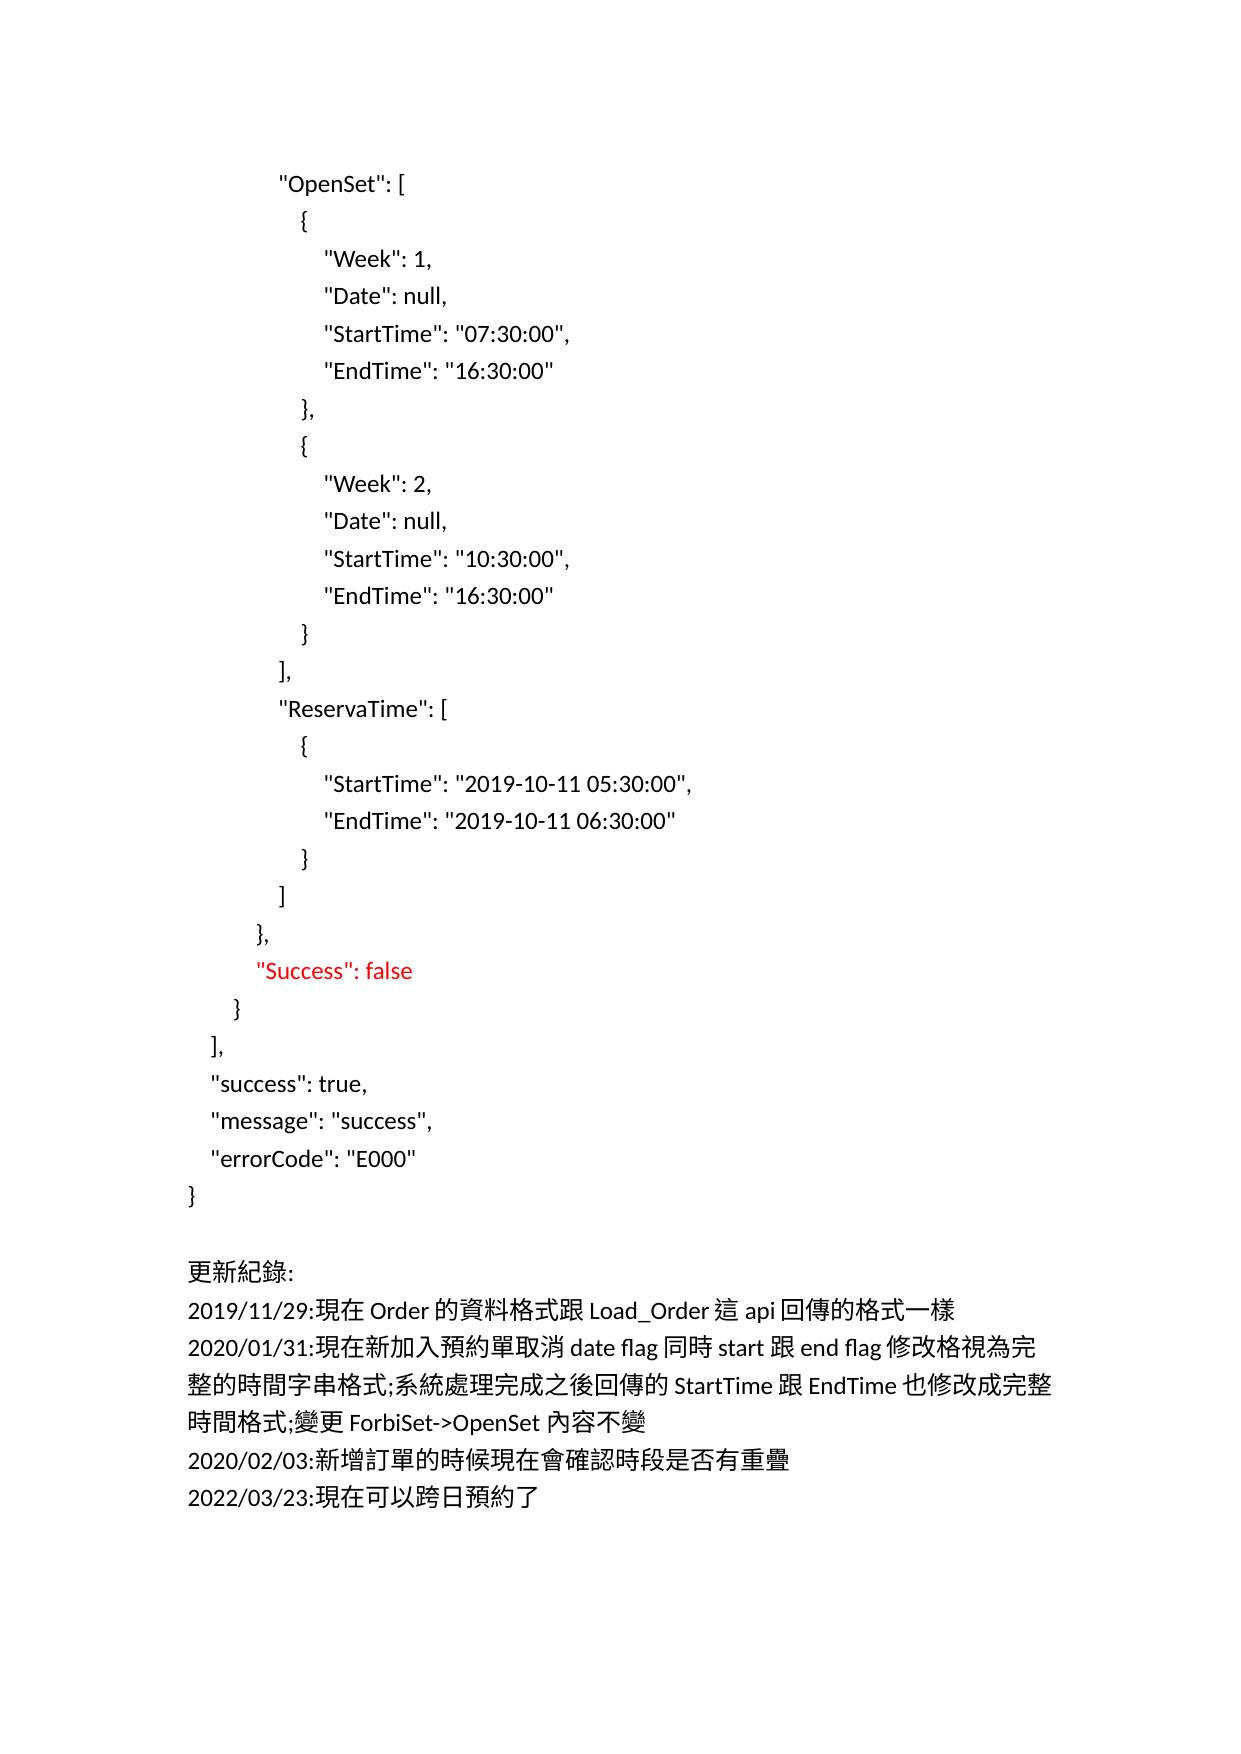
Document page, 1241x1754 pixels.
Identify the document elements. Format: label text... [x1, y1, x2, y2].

text "StartTime": "10:30:00", [187, 539, 1053, 577]
text ], [187, 1027, 1053, 1064]
text "EndTime": "16:30:00" [187, 352, 1053, 389]
text }, [187, 914, 1053, 952]
text "EndTime": "2019-10-11 06:30:00" [187, 802, 1053, 839]
text ] [187, 877, 1053, 914]
text } [187, 1177, 1053, 1214]
text } [187, 614, 1053, 652]
text "StartTime": "07:30:00", [187, 314, 1053, 352]
text 2019/11/29:現在Order的資料格式跟Load_Order這api回傳的格式一樣 [187, 1289, 1053, 1327]
text } [187, 989, 1053, 1027]
text "Week": 2, [187, 464, 1053, 502]
text "Week": 1, [187, 239, 1053, 277]
text "Date": null, [187, 502, 1053, 539]
text "message": "success", [187, 1102, 1053, 1139]
text { [187, 427, 1053, 464]
text 2022/03/23:現在可以跨日預約了 [187, 1477, 1053, 1514]
text "Success": false [187, 952, 1053, 989]
text { [187, 202, 1053, 239]
text 2020/02/03:新增訂單的時候現在會確認時段是否有重疊 [187, 1439, 1053, 1477]
text "EndTime": "16:30:00" [187, 577, 1053, 614]
text { [187, 727, 1053, 764]
text }, [187, 389, 1053, 427]
text 2020/01/31:現在新加入預約單取消date flag同時start 跟end flag修改格視為完整的時間字串格式;系統處理完成之後回傳的StartTime跟EndTime也修改成完整時間格式;變更ForbiSet->OpenSet 內容不變 [187, 1327, 1053, 1439]
text "StartTime": "2019-10-11 05:30:00", [187, 764, 1053, 802]
text "Date": null, [187, 277, 1053, 314]
text "ReservaTime": [ [187, 689, 1053, 727]
text "success": true, [187, 1064, 1053, 1102]
text } [187, 839, 1053, 877]
text "OpenSet": [ [187, 164, 1053, 202]
text ], [187, 652, 1053, 689]
text 更新紀錄: [187, 1252, 1053, 1289]
text "errorCode": "E000" [187, 1139, 1053, 1177]
